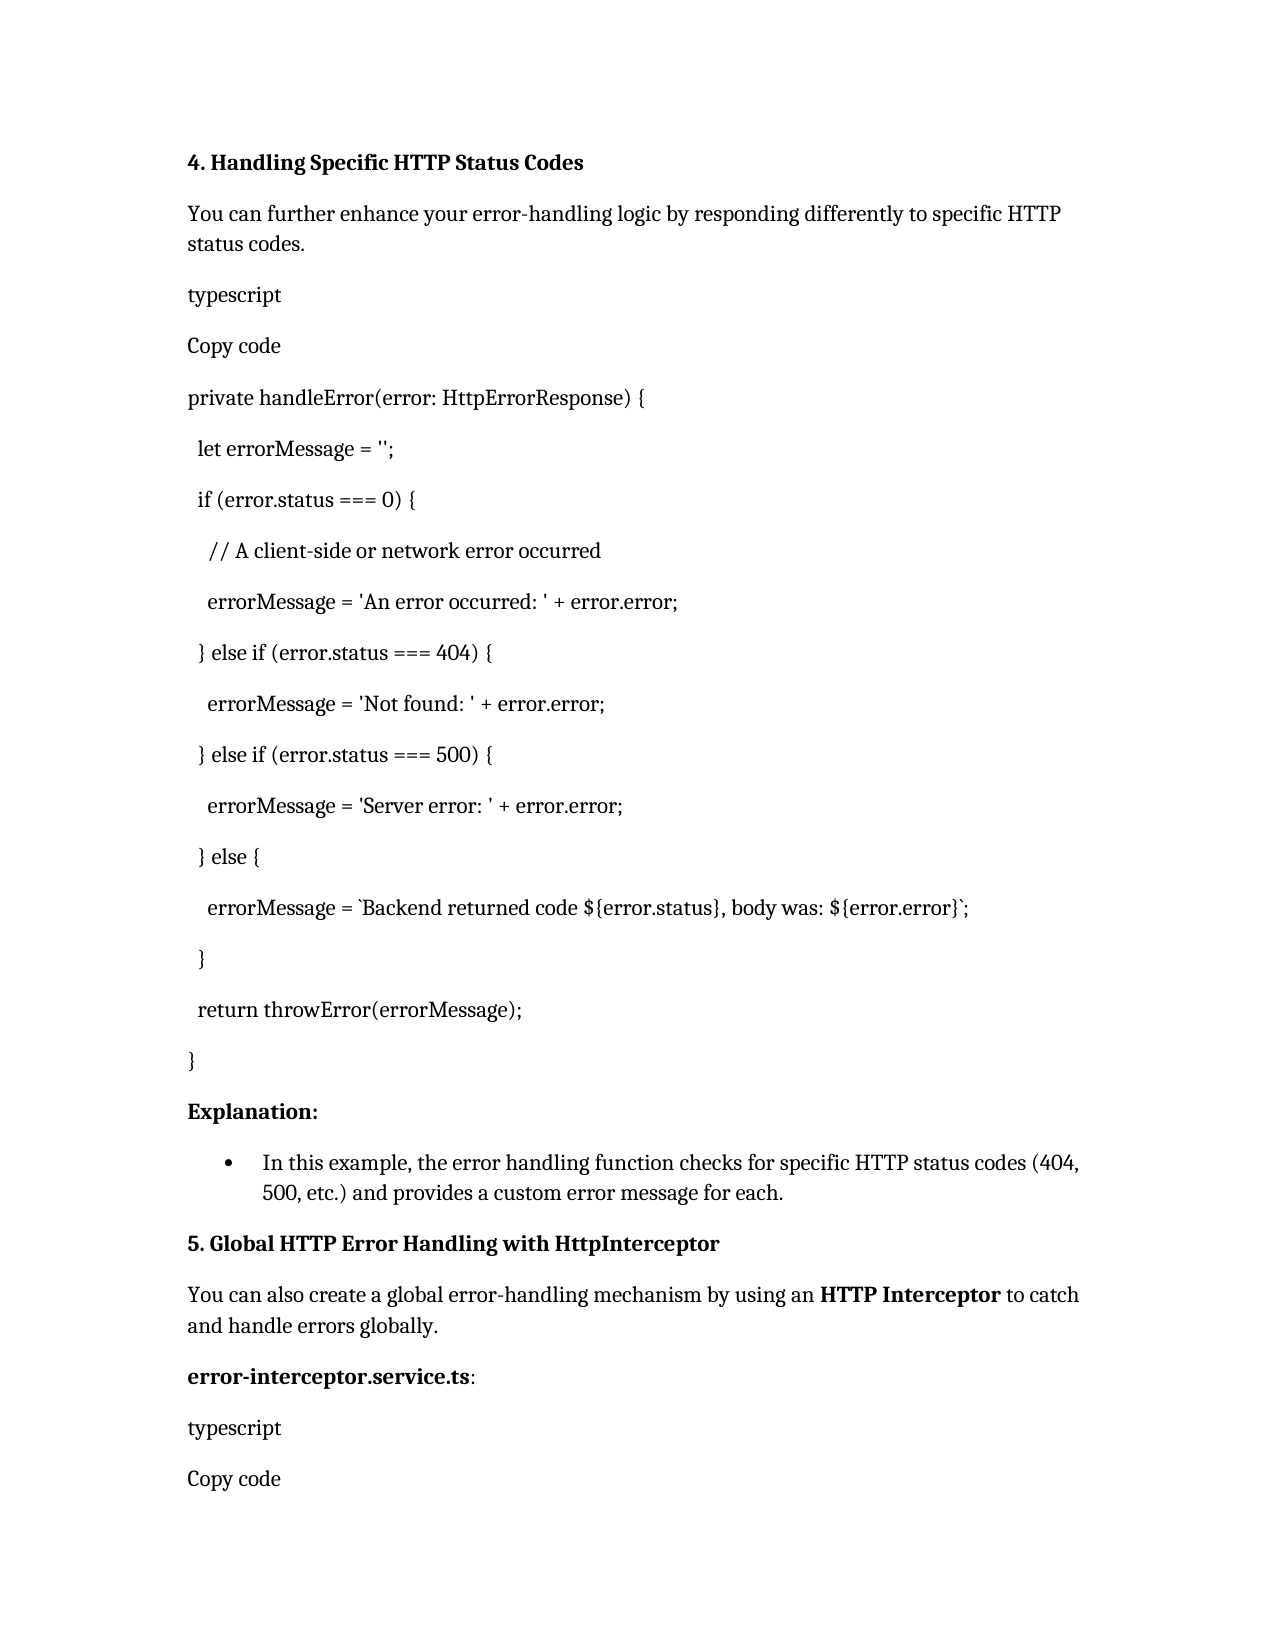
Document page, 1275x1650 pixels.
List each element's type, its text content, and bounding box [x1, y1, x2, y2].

text } [187, 1048, 1087, 1074]
text typescript [187, 1414, 1087, 1441]
text typescript [187, 282, 1087, 309]
text } else { [187, 844, 1087, 870]
text 5. Global HTTP Error Handling with HttpInterceptor [187, 1231, 1087, 1258]
text return throwError(errorMessage); [187, 997, 1087, 1023]
text You can further enhance your error-handling logic by responding differently to specific HTTP status codes. [187, 201, 1087, 258]
text // A client-side or network error occurred [187, 537, 1087, 564]
text private handleError(error: HttpErrorResponse) { [187, 384, 1087, 411]
text error-interceptor.service.ts: [187, 1363, 1087, 1390]
text 4. Handling Specific HTTP Status Codes [187, 150, 1087, 176]
text You can also create a global error-handling mechanism by using an HTTP Interceptor to catch and handle errors globally. [187, 1282, 1087, 1339]
text } else if (error.status === 404) { [187, 639, 1087, 666]
text errorMessage = 'An error occurred: ' + error.error; [187, 588, 1087, 615]
text errorMessage = 'Not found: ' + error.error; [187, 691, 1087, 717]
text } [187, 946, 1087, 972]
text if (error.status === 0) { [187, 486, 1087, 513]
text let errorMessage = ''; [187, 435, 1087, 462]
text Explanation: [187, 1099, 1087, 1125]
list In this example, the error handling function checks for specific HTTP status codes (404, 500, etc.) and provides a custom error message for each. [225, 1150, 1087, 1207]
text Copy code [187, 1466, 1087, 1492]
text errorMessage = 'Server error: ' + error.error; [187, 793, 1087, 819]
text } else if (error.status === 500) { [187, 742, 1087, 768]
text errorMessage = `Backend returned code ${error.status}, body was: ${error.error}`; [187, 895, 1087, 921]
text Copy code [187, 333, 1087, 360]
